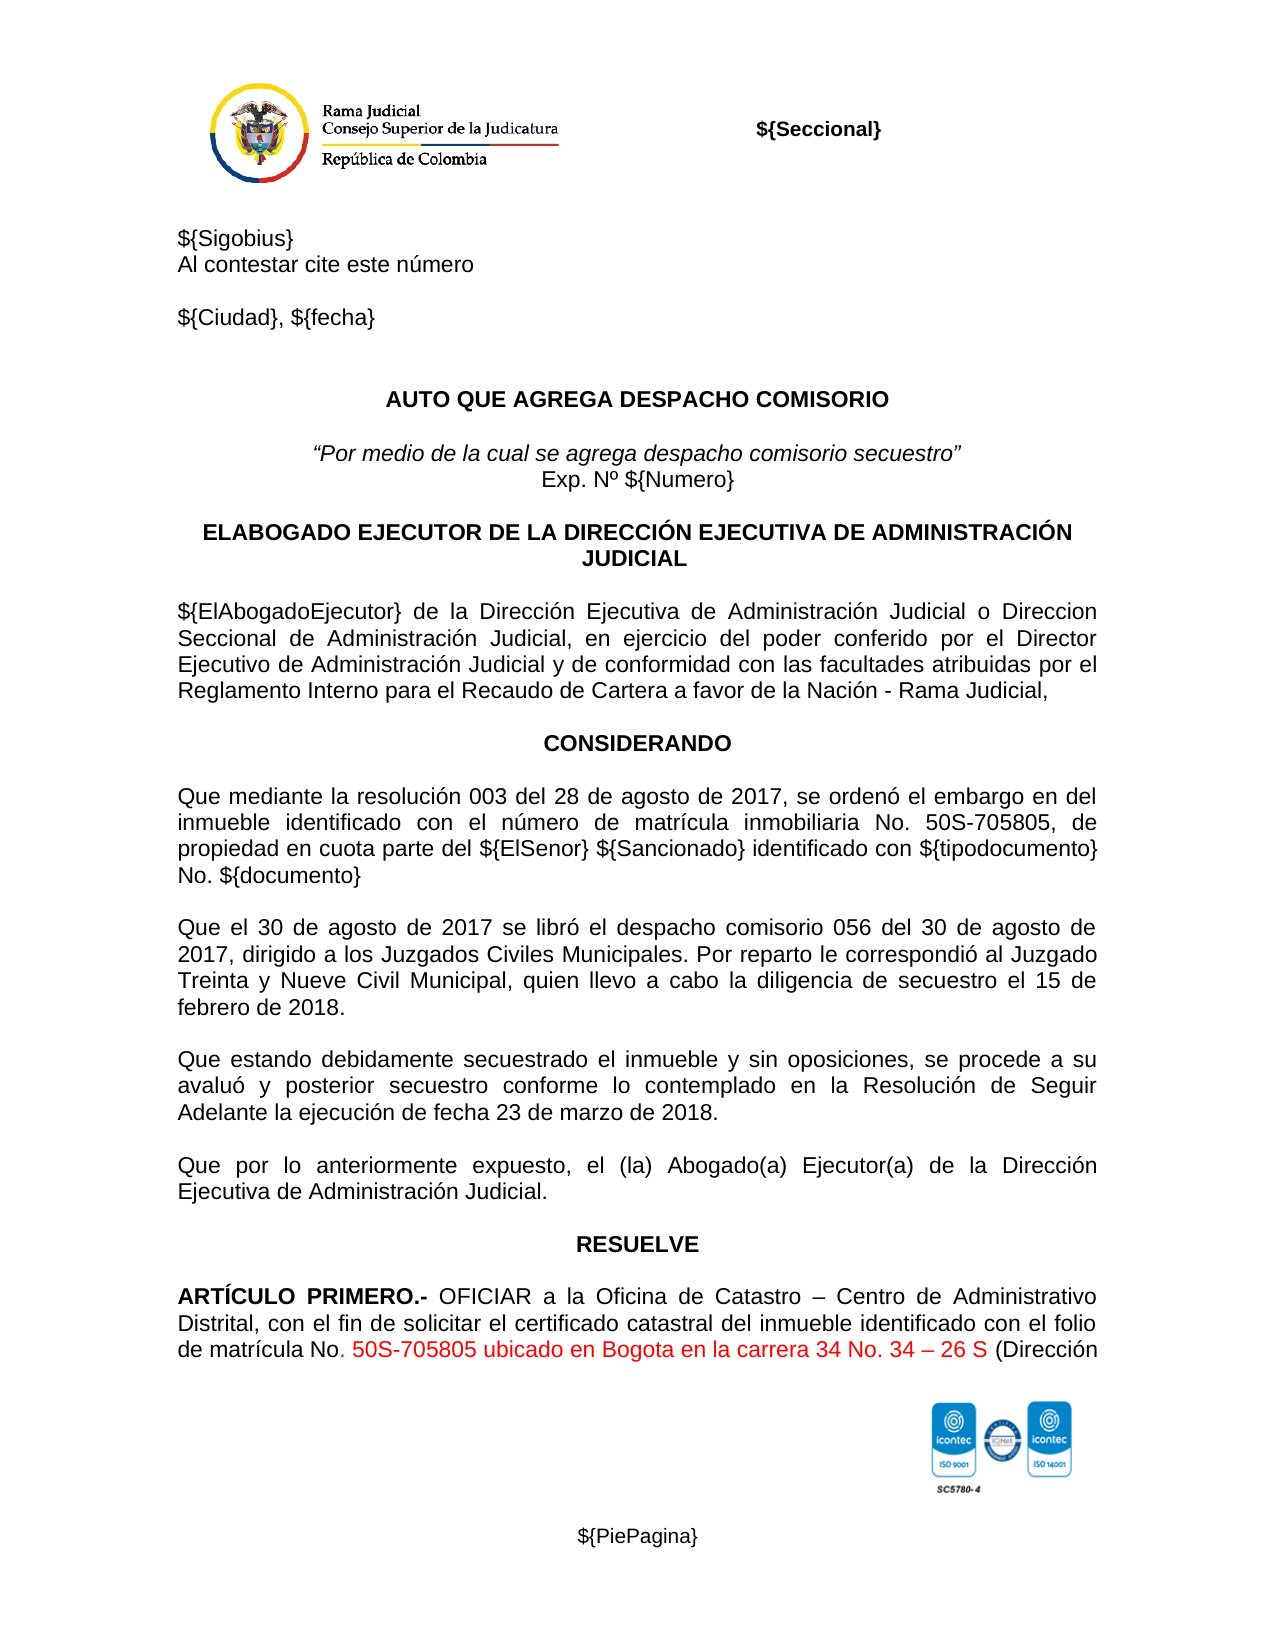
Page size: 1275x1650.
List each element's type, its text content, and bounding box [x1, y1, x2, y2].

text Que el 30 de agosto de 2017 se libró el despacho comisorio 056 del 30 de agosto de 2017, dirigido a los Juzgados Civiles Municipales. Por reparto le correspondió al Juzgado Treinta y Nueve Civil Municipal, quien llevo a cabo la diligencia de secuestro el 15 de febrero de 2018. [177, 914, 1098, 1020]
text AUTO QUE AGREGA DESPACHO COMISORIO [177, 386, 1098, 412]
text CONSIDERANDO [177, 730, 1098, 756]
picture [202, 73, 566, 193]
text “Por medio de la cual se agrega despacho comisorio secuestro” [177, 440, 1098, 466]
text ELABOGADO EJECUTOR DE LA DIRECCIÓN EJECUTIVA DE ADMINISTRACIÓN JUDICIAL [177, 519, 1098, 572]
text Que estando debidamente secuestrado el inmueble y sin oposiciones, se procede a su avaluó y posterior secuestro conforme lo contemplado en la Resolución de Seguir Adelante la ejecución de fecha 23 de marzo de 2018. [177, 1046, 1098, 1125]
text ${ElAbogadoEjecutor} de la Dirección Ejecutiva de Administración Judicial o Direccion Seccional de Administración Judicial, en ejercicio del poder conferido por el Director Ejecutivo de Administración Judicial y de conformidad con las facultades atribuidas por el Reglamento Interno para el Recaudo de Cartera a favor de la Nación - Rama Judicial, [177, 598, 1098, 703]
text Exp. Nº ${Numero} [177, 466, 1098, 493]
picture [926, 1399, 1082, 1500]
text Que por lo anteriormente expuesto, el (la) Abogado(a) Ejecutor(a) de la Dirección Ejecutiva de Administración Judicial. [177, 1152, 1098, 1204]
text ${Ciudad}, ${fecha} [177, 304, 1098, 359]
text RESUELVE [177, 1231, 1098, 1257]
text Que mediante la resolución 003 del 28 de agosto de 2017, se ordenó el embargo en del inmueble identificado con el número de matrícula inmobiliaria No. 50S-705805, de propiedad en cuota parte del ${ElSenor} ${Sancionado} identificado con ${tipodocumento} No. ${documento} [177, 783, 1098, 888]
text ${Sigobius} Al contestar cite este número [177, 225, 1098, 278]
